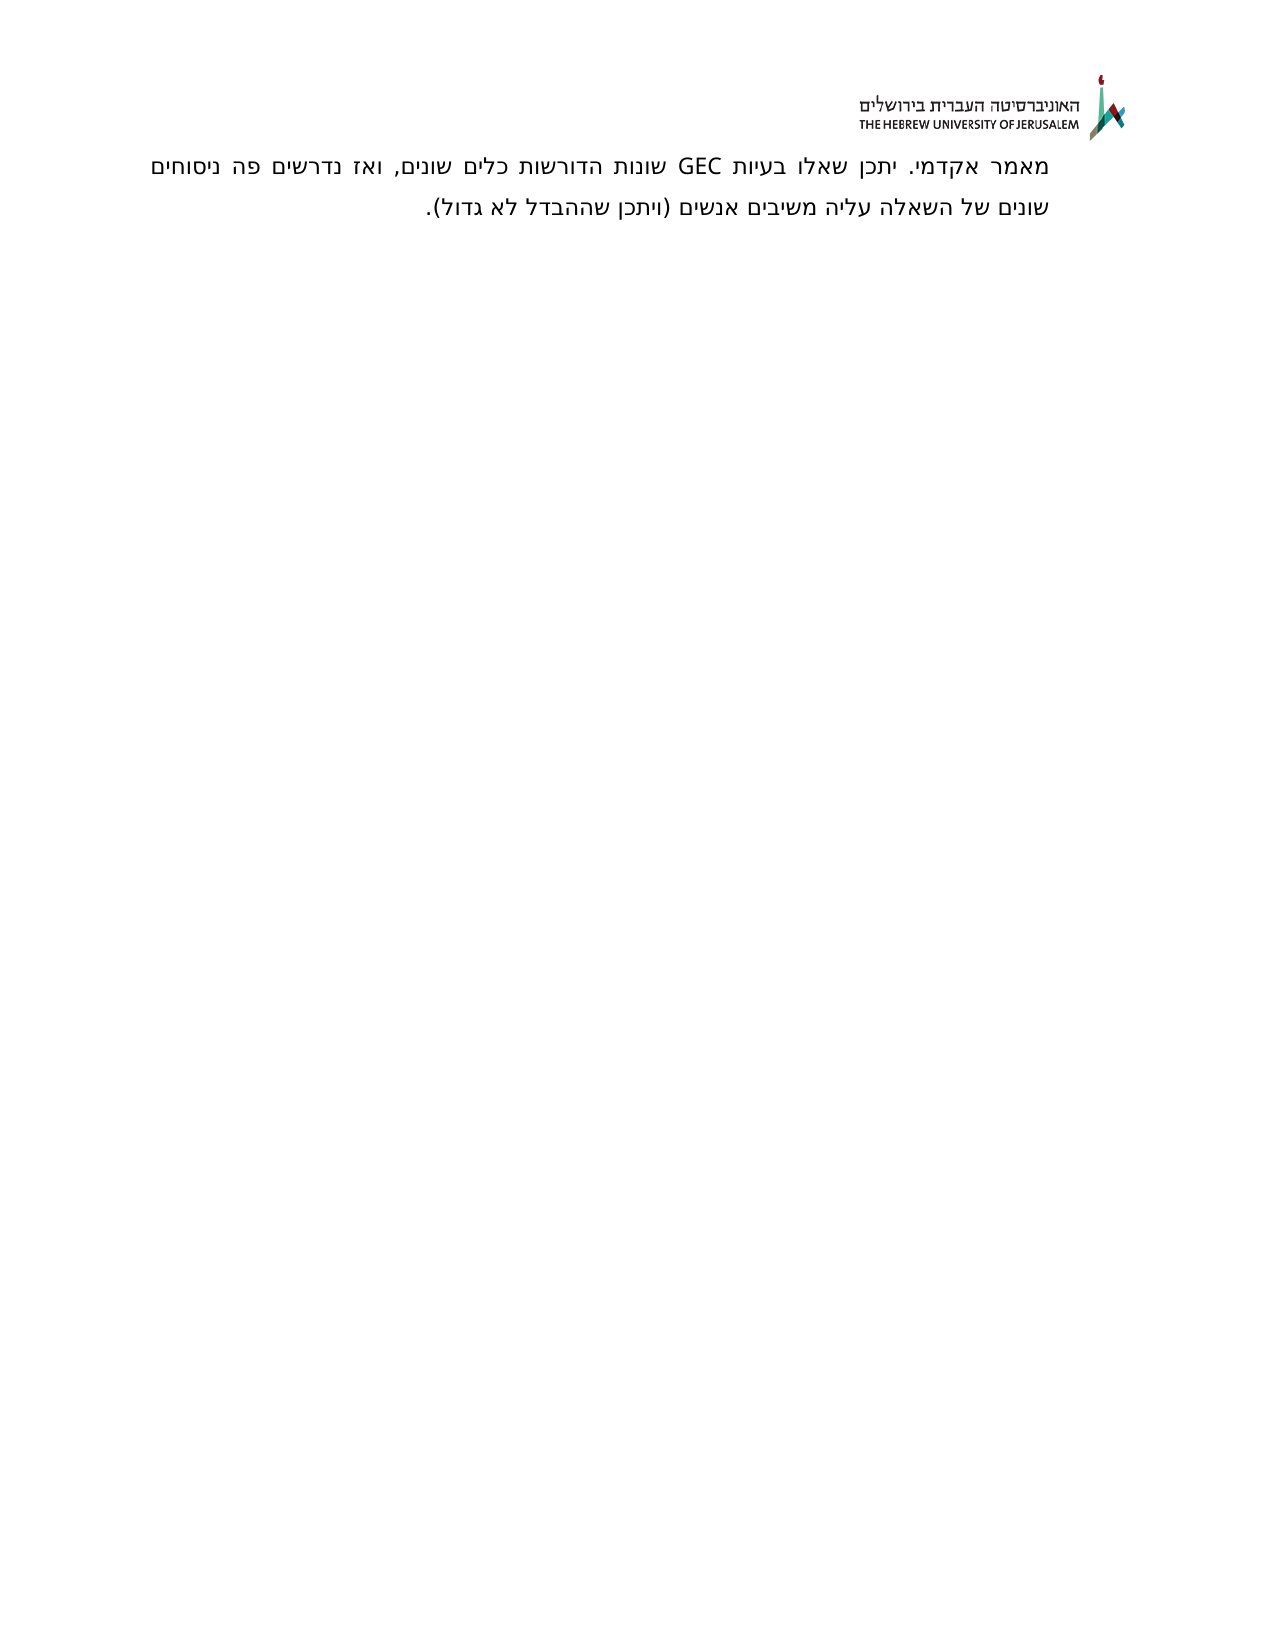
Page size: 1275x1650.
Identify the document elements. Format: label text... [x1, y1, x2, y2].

picture [859, 75, 1125, 144]
